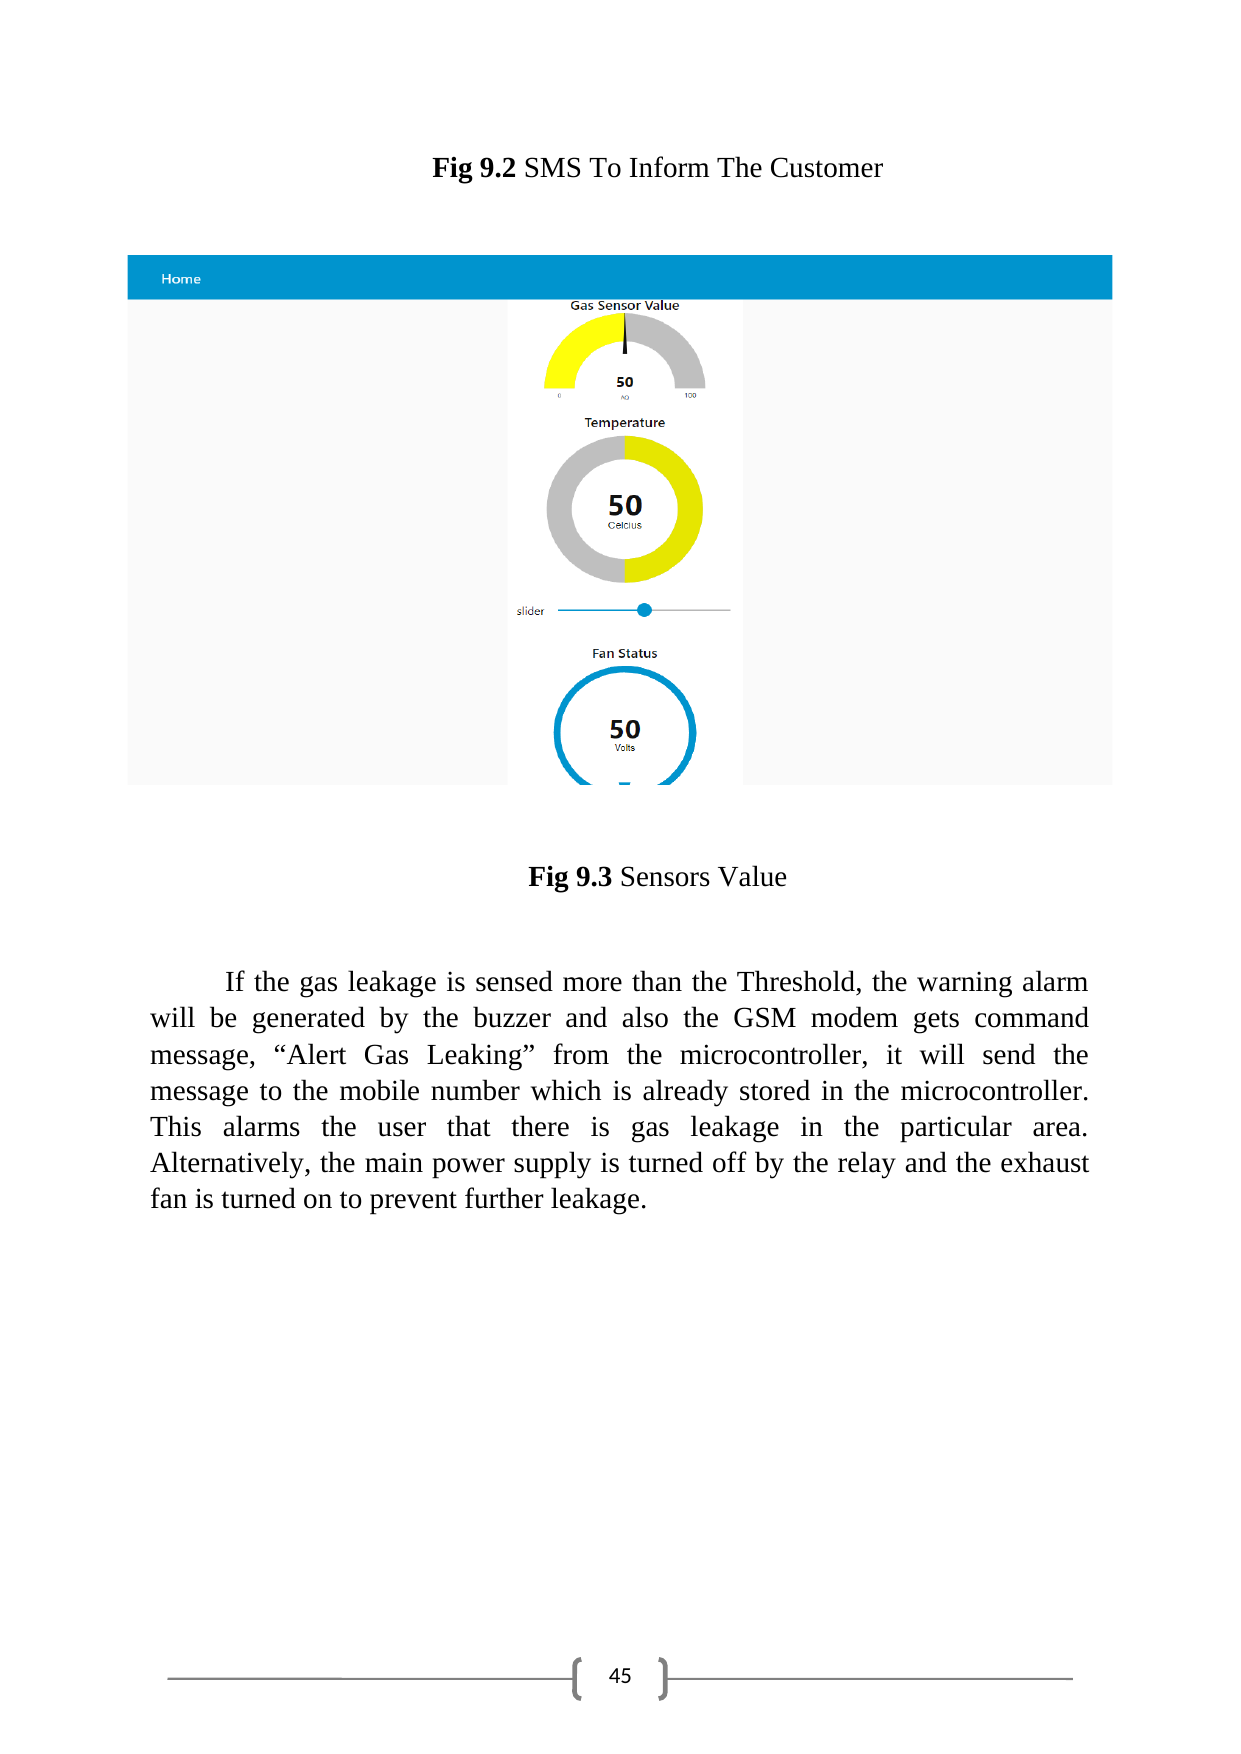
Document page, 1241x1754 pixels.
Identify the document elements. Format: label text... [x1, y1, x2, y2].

text Fig 9.3 Sensors Value [150, 859, 1090, 892]
text If the gas leakage is sensed more than the Threshold, the warning alarm will be generated by the buzzer and also the GSM modem gets command message, “Alert Gas Leaking” from the microcontroller, it will send the message to the mobile number which is already stored in the microcontroller. This alarms the user that there is gas leakage in the particular area. Alternatively, the main power supply is turned off by the relay and the exhaust fan is turned on to prevent further leakage. [150, 964, 1090, 1215]
text Fig 9.2 SMS To Inform The Customer [150, 150, 1090, 183]
picture [127, 300, 1113, 785]
picture [561, 673, 688, 785]
